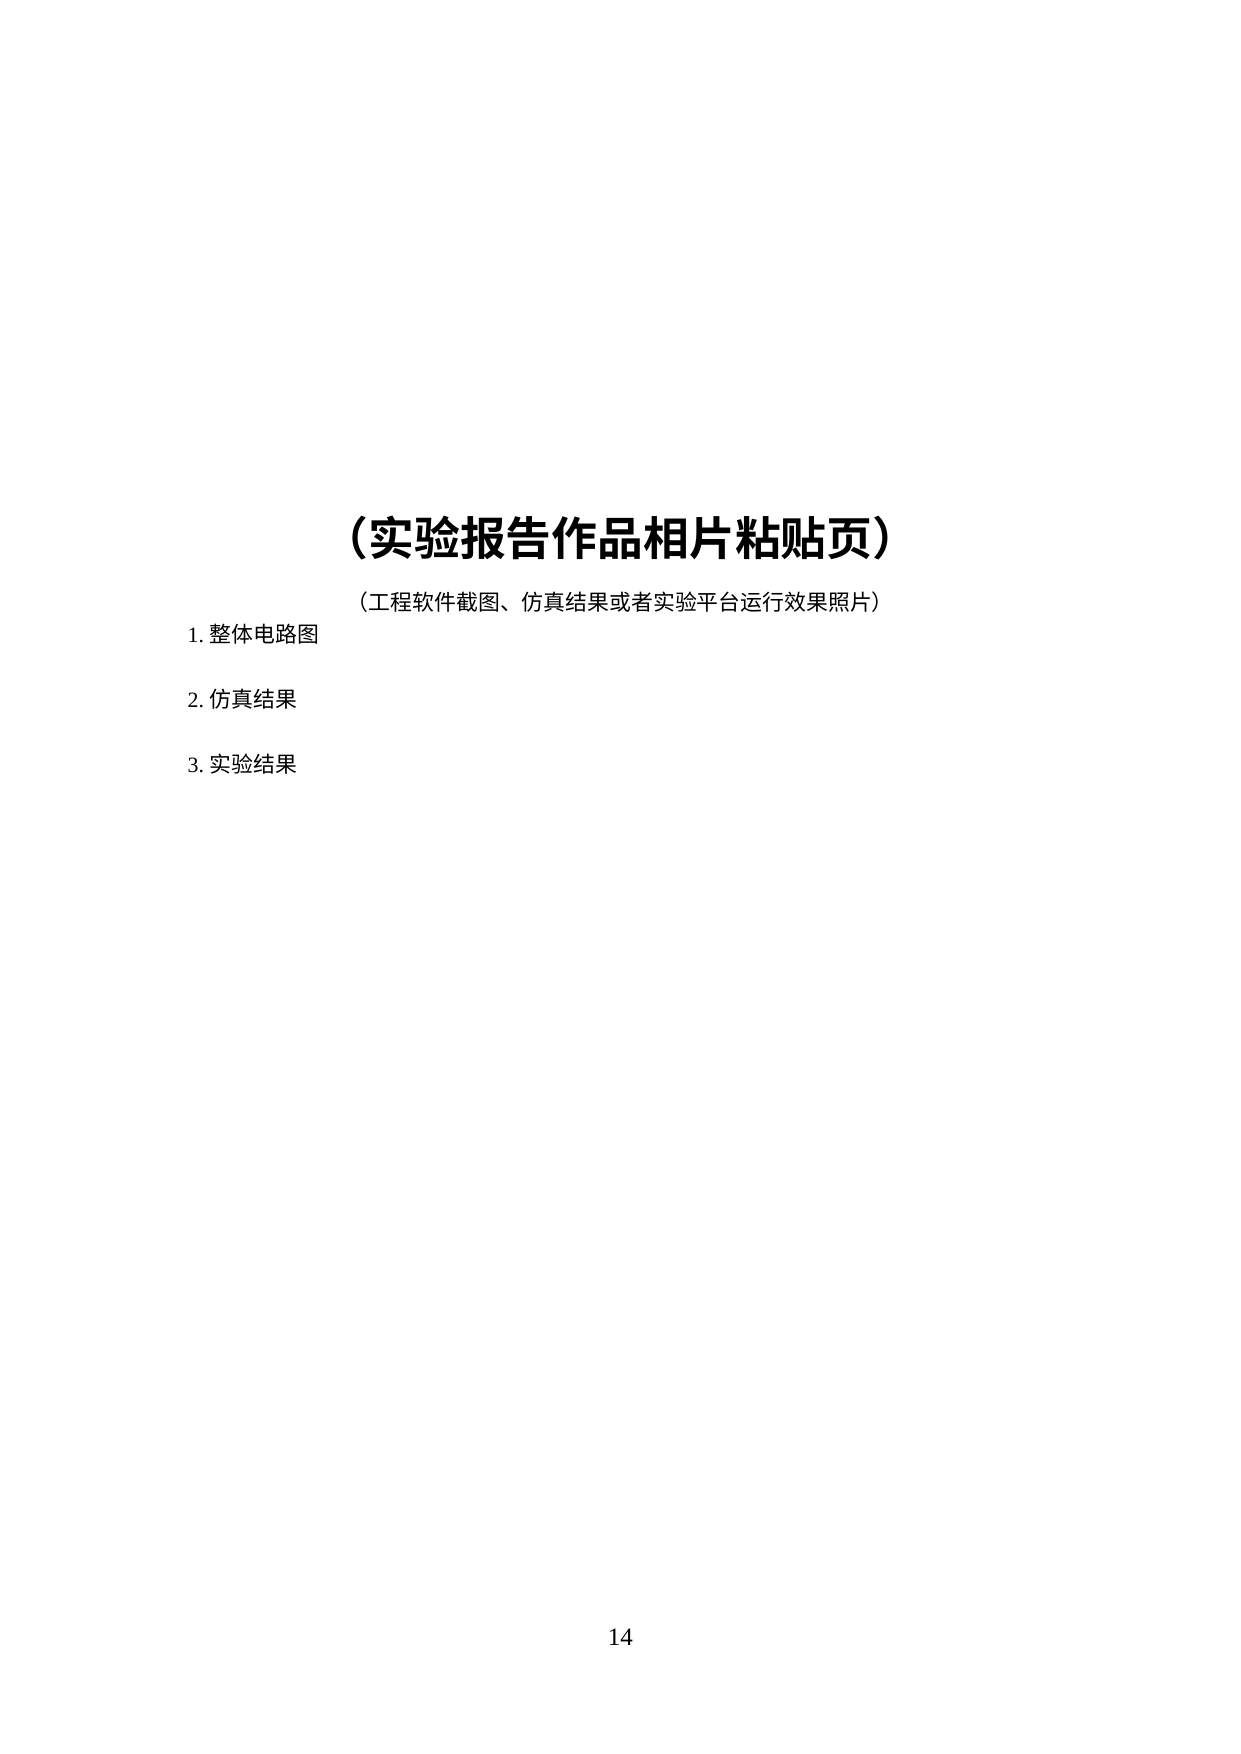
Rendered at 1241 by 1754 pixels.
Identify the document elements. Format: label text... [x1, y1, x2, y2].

text （工程软件截图、仿真结果或者实验平台运行效果照片） [187, 584, 1053, 617]
text 1. 整体电路图 [187, 617, 1053, 649]
text 2. 仿真结果 [187, 682, 1053, 714]
text （实验报告作品相片粘贴页） [187, 487, 1053, 584]
text 3. 实验结果 [187, 747, 1053, 779]
